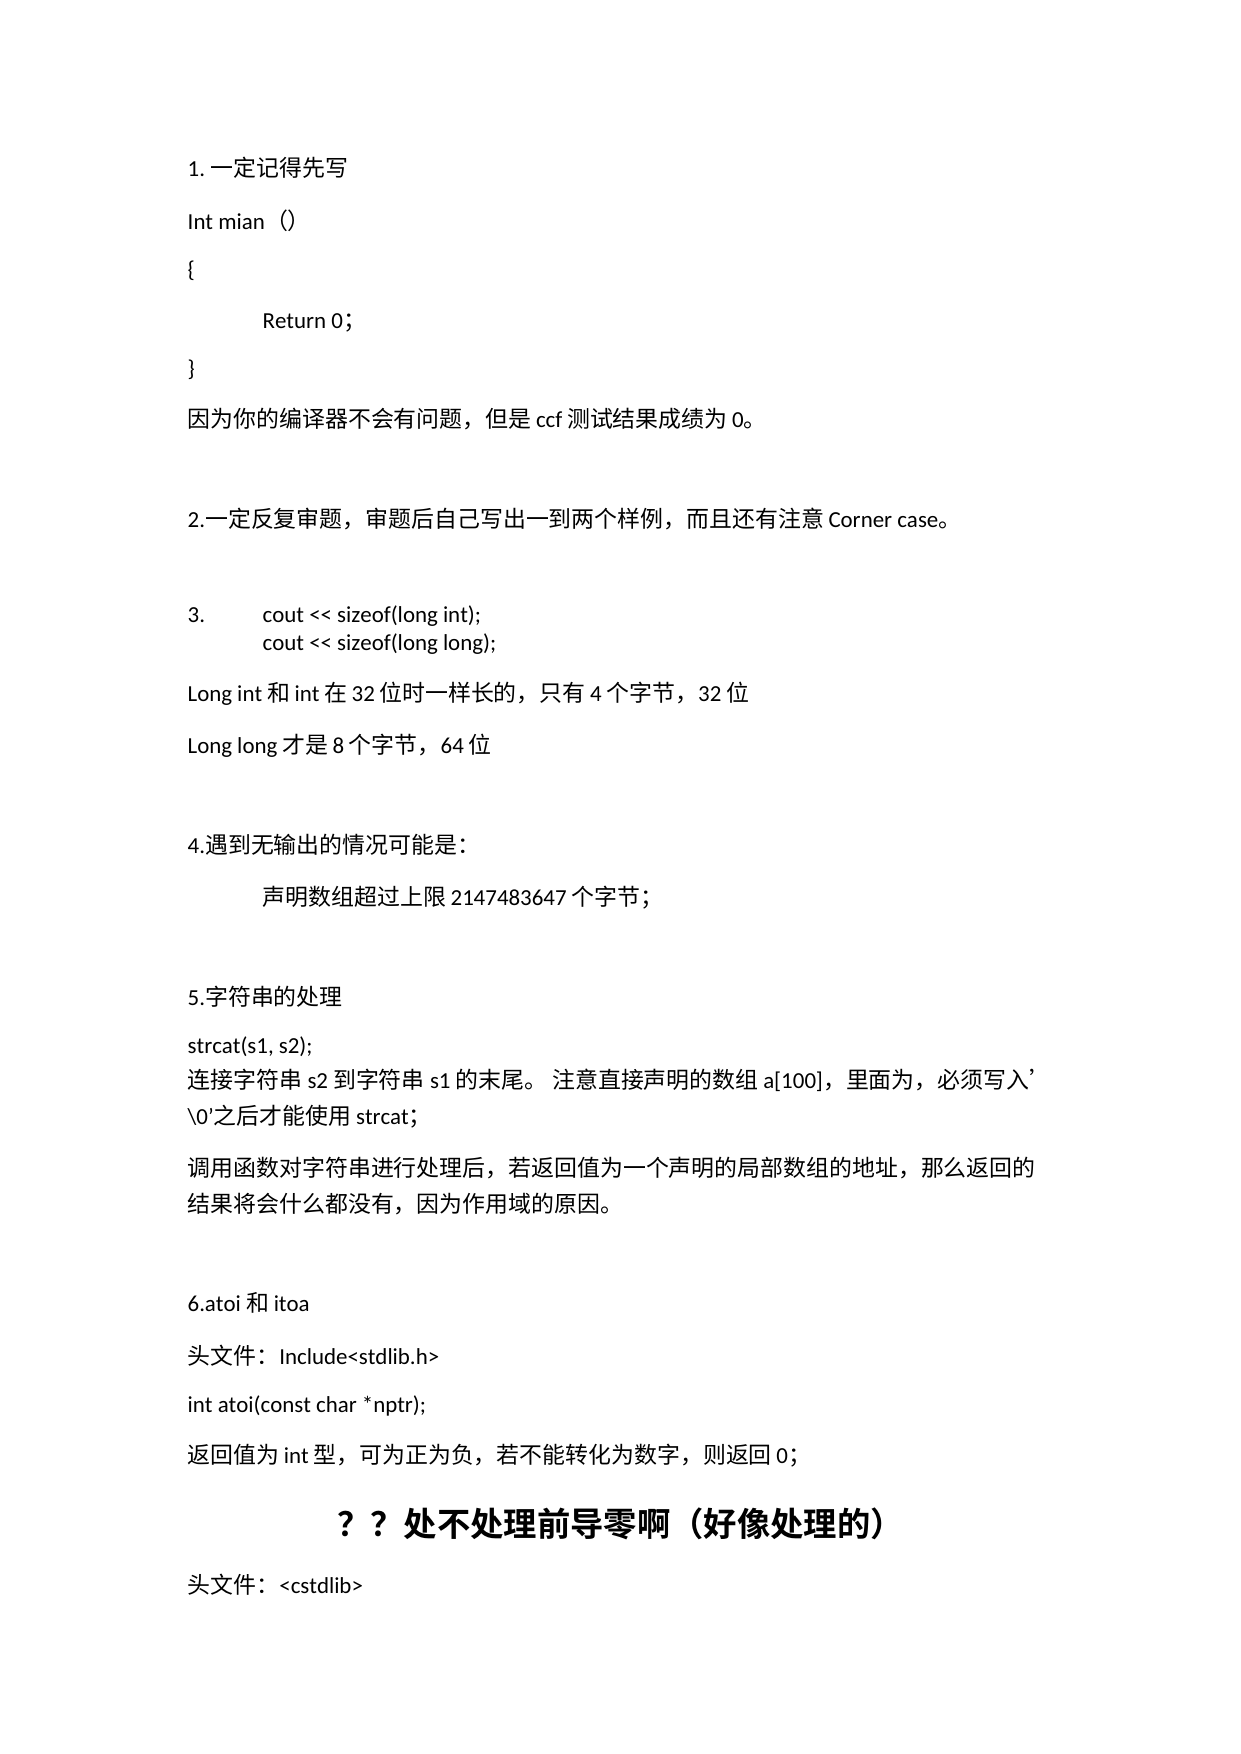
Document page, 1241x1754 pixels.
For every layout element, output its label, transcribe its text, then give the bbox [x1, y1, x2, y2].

text Return 0； [187, 302, 1053, 335]
text 返回值为int型，可为正为负，若不能转化为数字，则返回0； [187, 1437, 1053, 1470]
text 调用函数对字符串进行处理后，若返回值为一个声明的局部数组的地址，那么返回的结果将会什么都没有，因为作用域的原因。 [187, 1150, 1053, 1219]
text 5.字符串的处理 [187, 979, 1053, 1012]
text Long long才是8个字节，64 位 [187, 727, 1053, 761]
text strcat(s1, s2); 连接字符串 s2 到字符串 s1 的末尾。 注意直接声明的数组a[100]，里面为，必须写入’\0’之后才能使用strcat； [187, 1031, 1053, 1131]
text { [187, 255, 1053, 283]
text Long int和int在32位时一样长的，只有4个字节，32位 [187, 675, 1053, 708]
text int atoi(const char *nptr); [187, 1390, 1053, 1418]
subtitle ？？处不处理前导零啊（好像处理的） [187, 1498, 1053, 1546]
text cout << sizeof(long long); [187, 628, 1053, 656]
text 2.一定反复审题，审题后自己写出一到两个样例，而且还有注意Corner case。 [187, 501, 1053, 534]
text 6.atoi 和itoa [187, 1285, 1053, 1318]
text 1. 一定记得先写 [187, 150, 1053, 183]
text 3. cout << sizeof(long int); [187, 600, 1053, 628]
text 头文件：Include<stdlib.h> [187, 1338, 1053, 1371]
text Int mian（） [187, 202, 1053, 236]
text } [187, 354, 1053, 382]
text 因为你的编译器不会有问题，但是ccf测试结果成绩为0。 [187, 401, 1053, 434]
text 头文件：<cstdlib> [187, 1567, 1053, 1600]
text 声明数组超过上限2147483647个字节； [187, 879, 1053, 912]
text 4.遇到无输出的情况可能是： [187, 827, 1053, 860]
